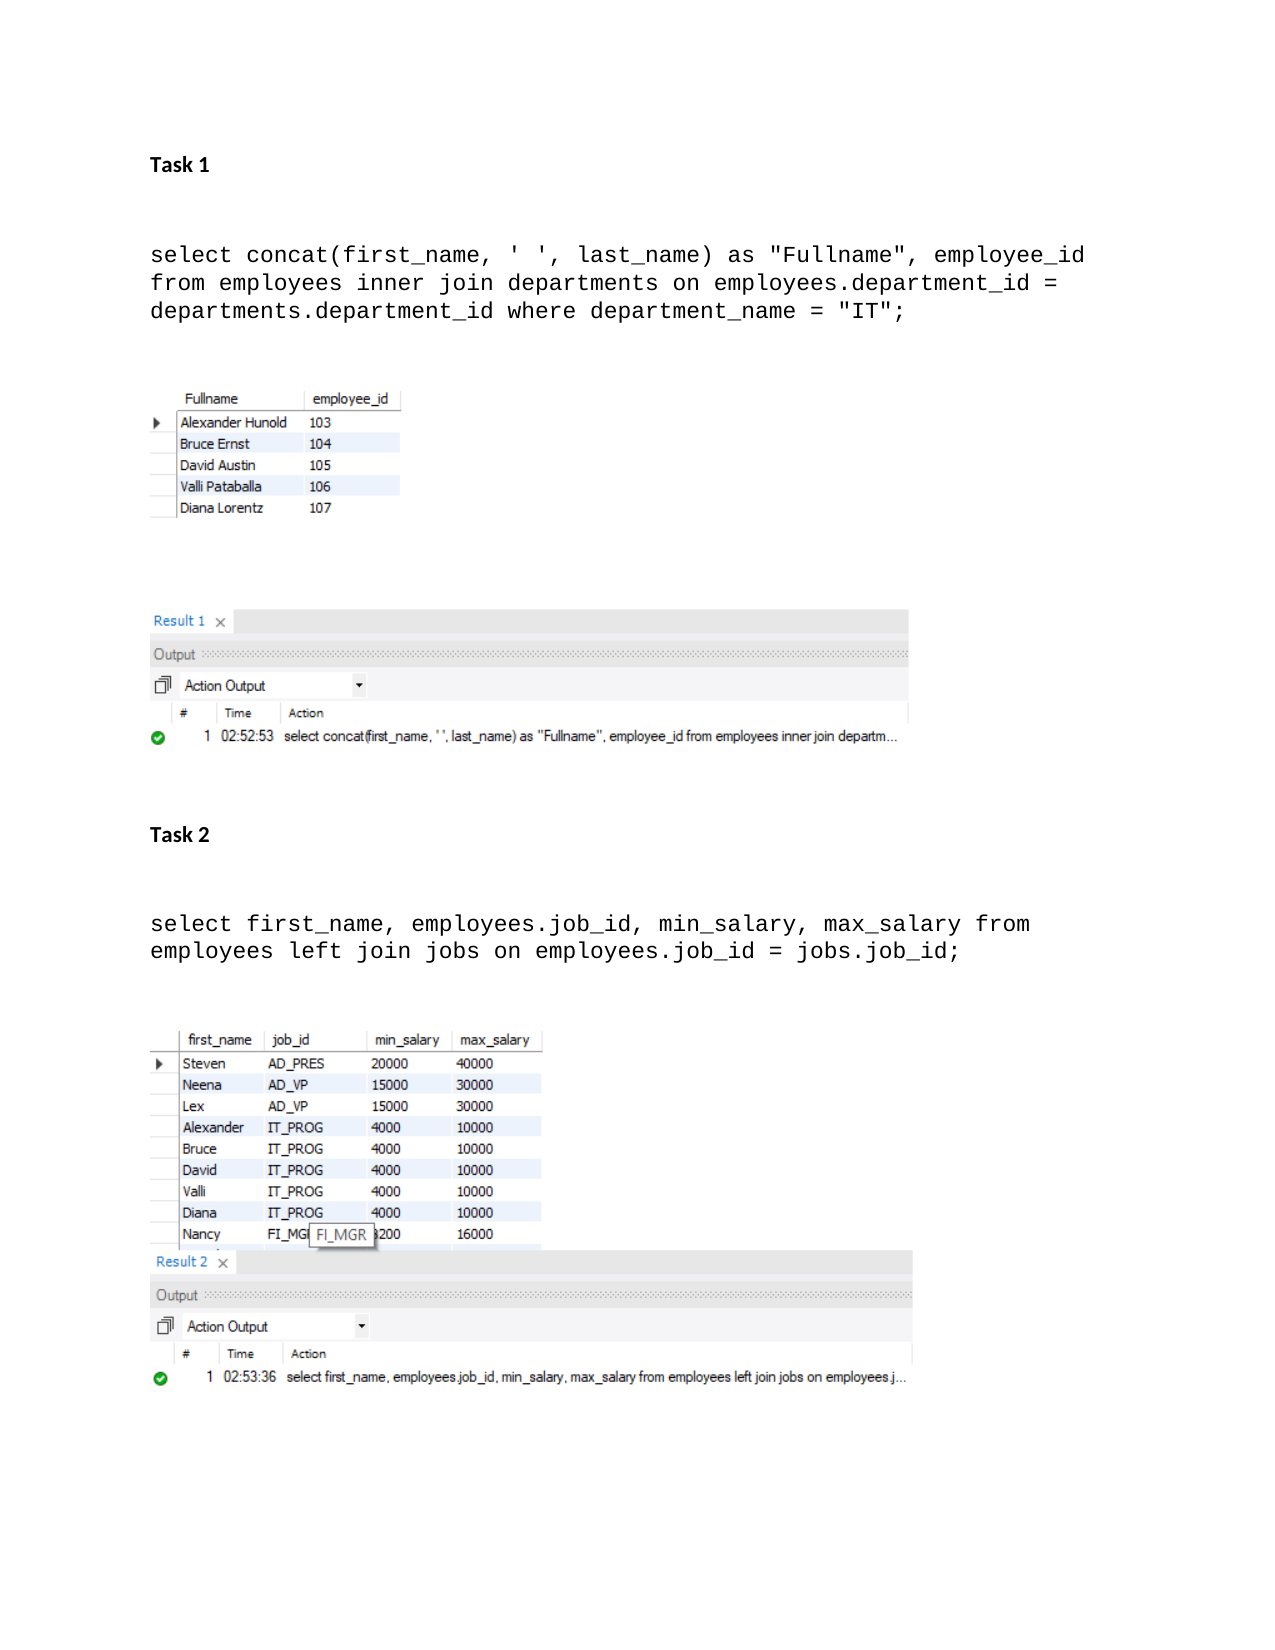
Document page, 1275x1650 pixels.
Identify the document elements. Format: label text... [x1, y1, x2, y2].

picture [150, 1031, 913, 1392]
text Task 1 [150, 150, 1125, 178]
text Task 2 [150, 821, 1125, 848]
text select concat(first_name, ' ', last_name) as "Fullname", employee_id from employees inner join departments on employees.department_id = departments.department_id where department_name = "IT"; [150, 244, 1125, 326]
picture [150, 391, 909, 755]
text select first_name, employees.job_id, min_salary, max_salary from employees left join jobs on employees.job_id = jobs.job_id; [150, 912, 1125, 966]
